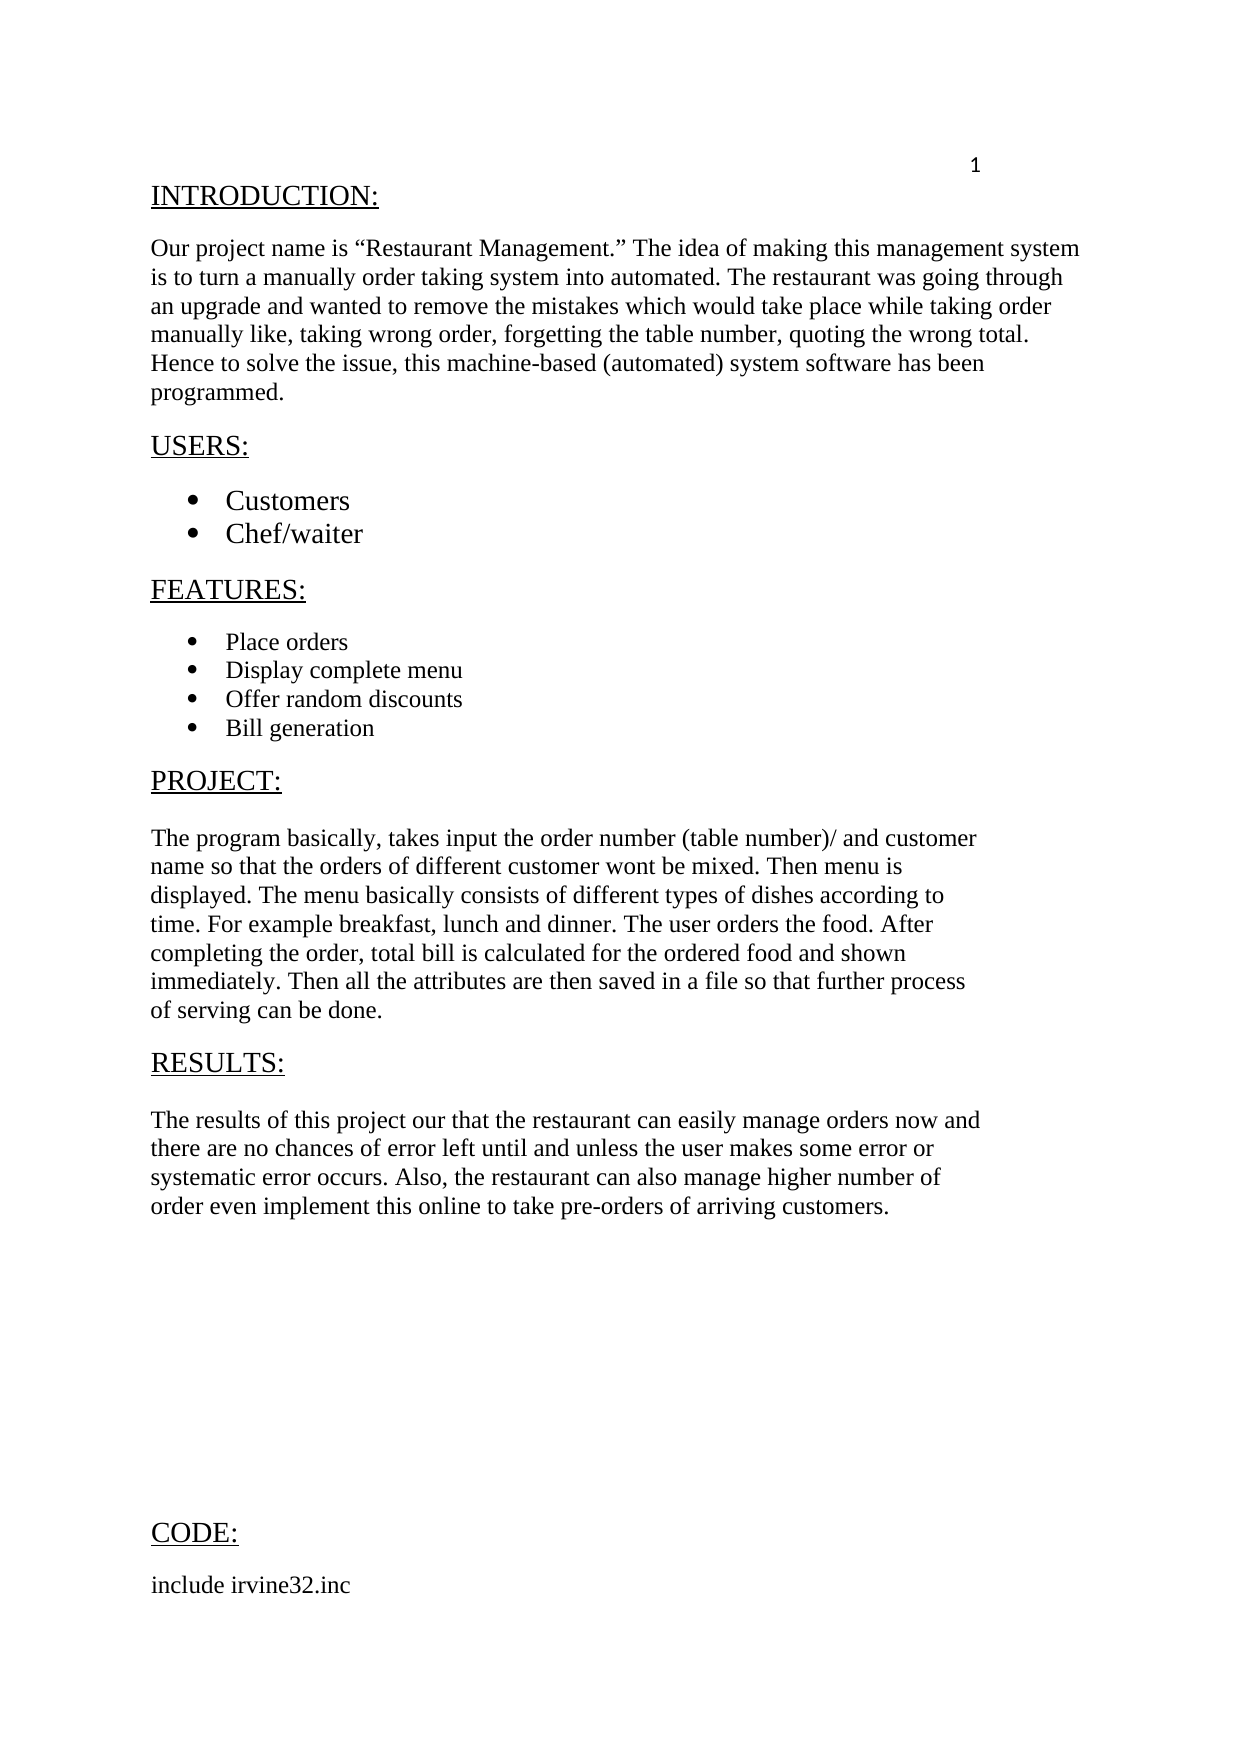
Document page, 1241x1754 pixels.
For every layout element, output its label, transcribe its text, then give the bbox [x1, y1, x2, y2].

text The results of this project our that the restaurant can easily manage orders now and there are no chances of error left until and unless the user makes some error or systematic error occurs. Also, the restaurant can also manage higher number of order even implement this online to take pre-orders of arriving customers. [150, 1105, 990, 1220]
text FEATURES: [150, 572, 1090, 606]
text USERS: [150, 428, 1090, 461]
list Display complete menu [188, 656, 1090, 684]
text 1 [150, 150, 986, 178]
text Our project name is “Restaurant Management.” The idea of making this management system is to turn a manually order taking system into automated. The restaurant was going through an upgrade and wanted to remove the mistakes which would take place while taking order manually like, taking wrong order, forgetting the table number, quoting the wrong total. Hence to solve the issue, this machine-based (automated) system software has been programmed. [150, 233, 1090, 406]
text INTRODUCTION: [151, 178, 1090, 212]
list Offer random discounts [188, 684, 1090, 713]
list Bill generation [188, 713, 1090, 742]
text The program basically, takes input the order number (table number)/ and customer name so that the orders of different customer wont be mixed. Then menu is displayed. The menu basically consists of different types of dishes according to time. For example breakfast, lunch and dinner. The user orders the food. After completing the order, total bill is calculated for the ordered food and shown immediately. Then all the attributes are then saved in a file so that further process of serving can be done. [150, 823, 977, 1024]
text RESULTS: [151, 1046, 1090, 1079]
list Chef/waiter [188, 517, 1090, 550]
list Place orders [188, 627, 1090, 656]
text include irvine32.inc [151, 1571, 1090, 1599]
text CODE: [151, 1516, 1090, 1549]
text PROJECT: [150, 763, 1090, 797]
list Customers [188, 483, 1090, 517]
